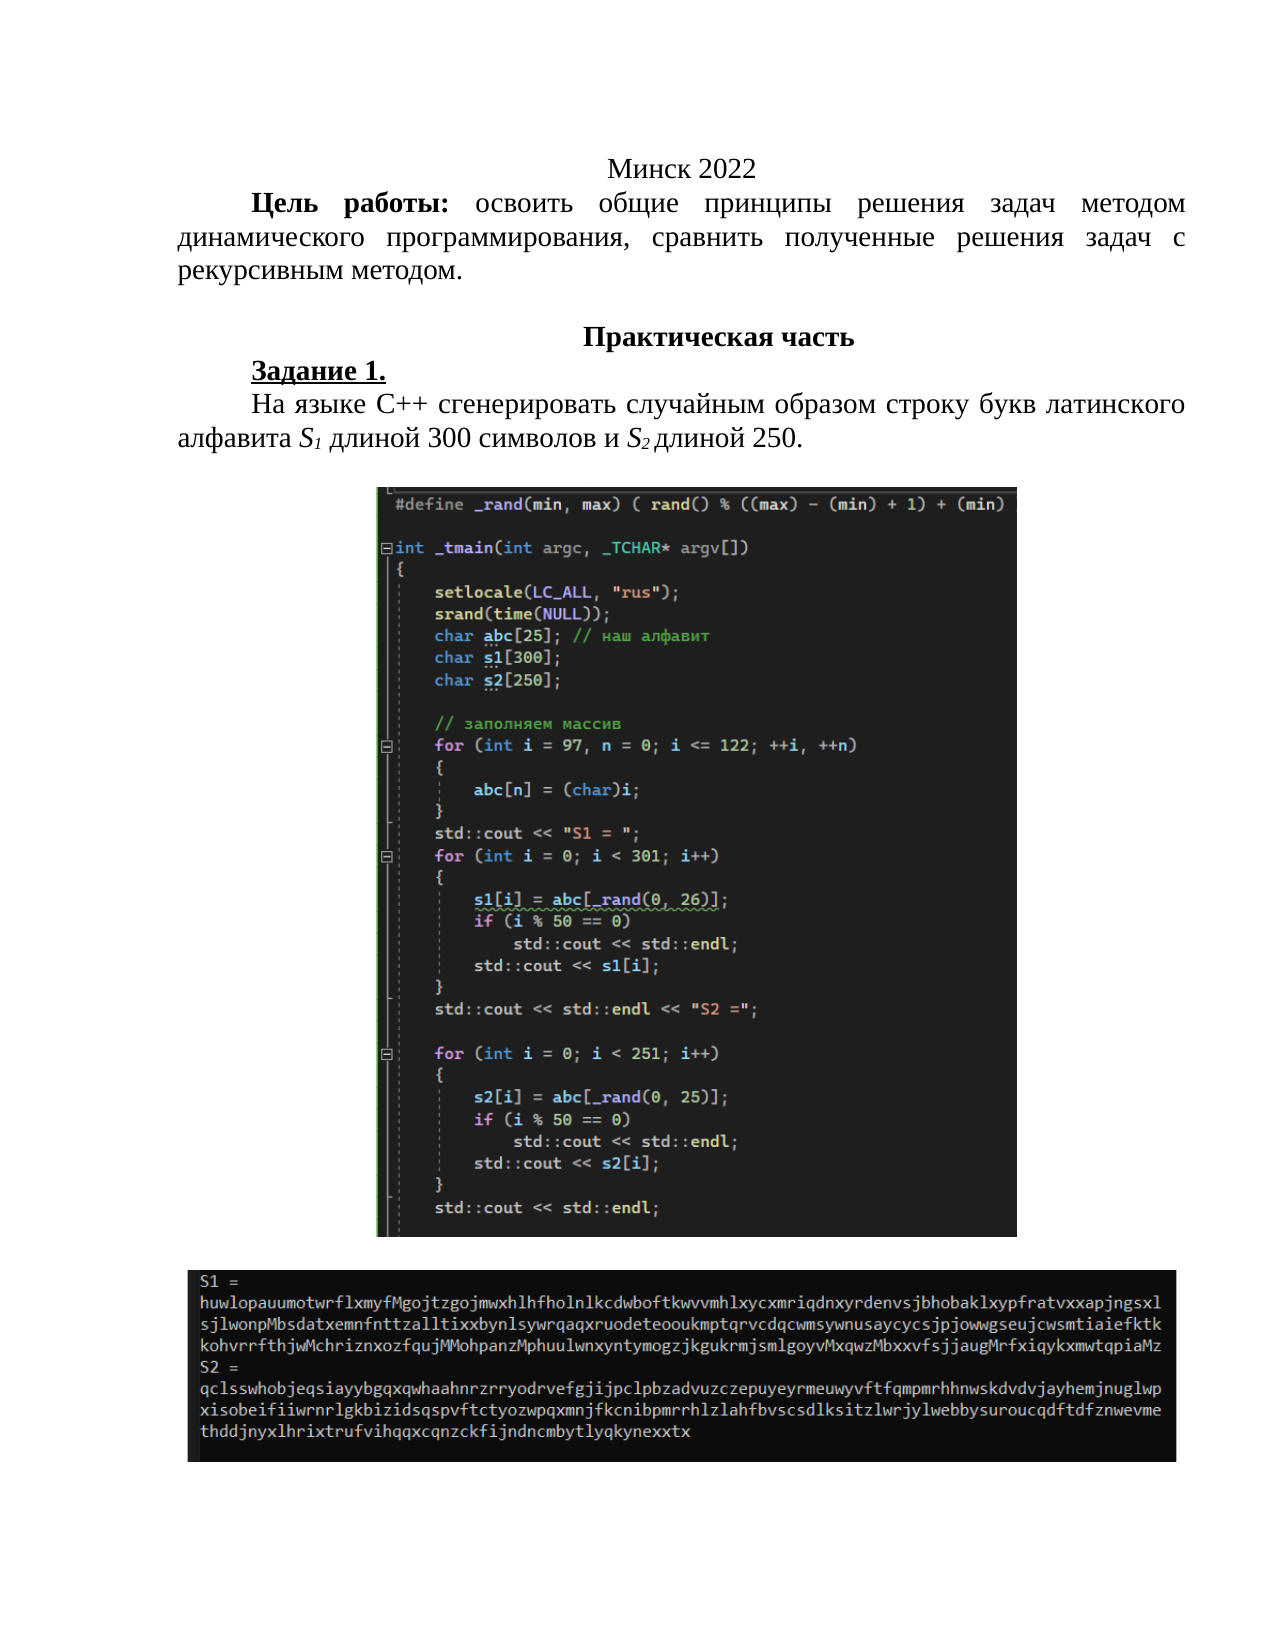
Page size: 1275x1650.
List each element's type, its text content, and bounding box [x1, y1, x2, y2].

text Цель работы: освоить общие принципы решения задач методом динамического программирования, сравнить полученные решения задач с рекурсивным методом. [177, 185, 1186, 286]
text На языке С++ сгенерировать случайным образом строку букв латинского алфавита S1 длиной 300 символов и S2 длиной 250. [177, 386, 1186, 453]
picture [376, 487, 1017, 1237]
text Практическая часть [177, 319, 1186, 353]
text Задание 1. [177, 353, 1186, 386]
text Минск 2022 [177, 152, 1186, 185]
picture [187, 1270, 1177, 1462]
